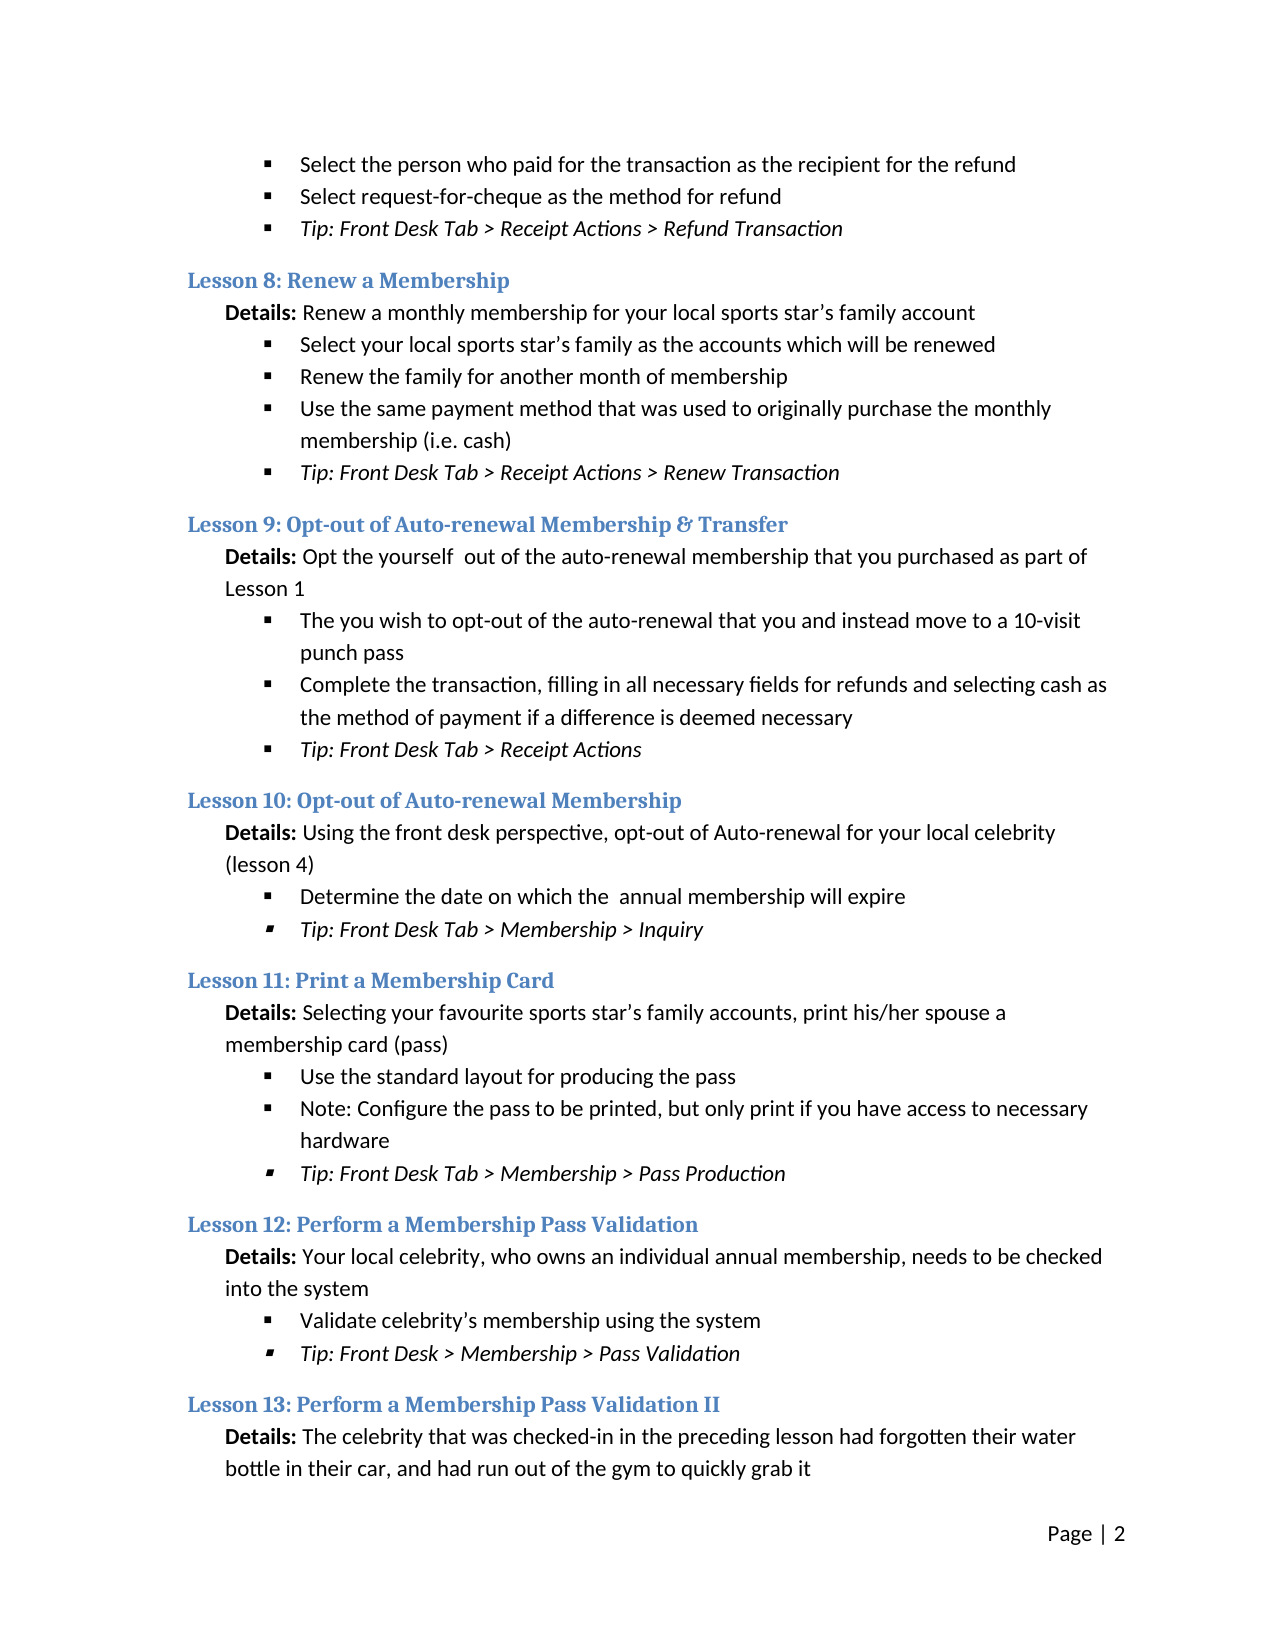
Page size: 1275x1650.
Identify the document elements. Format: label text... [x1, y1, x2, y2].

list Renew the family for another month of membership [262, 362, 1125, 390]
text Details: Renew a monthly membership for your local sports star’s family account [150, 298, 1125, 326]
text Details: Your local celebrity, who owns an individual annual membership, needs to be checked into the system [225, 1242, 1125, 1302]
list Select request-for-cheque as the method for refund [262, 182, 1125, 210]
subtitle Lesson 12: Perform a Membership Pass Validation [187, 1212, 1125, 1238]
subtitle Lesson 10: Opt-out of Auto-renewal Membership [187, 788, 1125, 814]
text Details: Selecting your favourite sports star’s family accounts, print his/her spouse a membership card (pass) [225, 998, 1125, 1058]
list Note: Configure the pass to be printed, but only print if you have access to necessary hardware [262, 1094, 1125, 1155]
subtitle Lesson 8: Renew a Membership [150, 267, 1125, 294]
subtitle Lesson 9: Opt-out of Auto-renewal Membership & Transfer [150, 512, 1125, 538]
subtitle Lesson 11: Print a Membership Card [187, 968, 1125, 994]
list Tip: Front Desk Tab > Membership > Pass Production [262, 1159, 1125, 1187]
list Select the person who paid for the transaction as the recipient for the refund [262, 150, 1125, 178]
list Tip: Front Desk > Membership > Pass Validation [262, 1339, 1125, 1367]
text Details: Using the front desk perspective, opt-out of Auto-renewal for your local celebrity (lesson 4) [225, 818, 1125, 878]
list Complete the transaction, filling in all necessary fields for refunds and selecting cash as the method of payment if a difference is deemed necessary [262, 671, 1125, 731]
list The you wish to opt-out of the auto-renewal that you and instead move to a 10-visit punch pass [262, 606, 1125, 666]
list Tip: Front Desk Tab > Receipt Actions [262, 735, 1125, 763]
list Tip: Front Desk Tab > Receipt Actions > Renew Transaction [262, 458, 1125, 487]
list Select your local sports star’s family as the accounts which will be renewed [262, 330, 1125, 358]
text Details: Opt the yourself out of the auto-renewal membership that you purchased as part of Lesson 1 [225, 542, 1125, 602]
list Use the same payment method that was used to originally purchase the monthly membership (i.e. cash) [262, 394, 1125, 454]
list Validate celebrity’s membership using the system [262, 1306, 1125, 1334]
list Tip: Front Desk Tab > Receipt Actions > Refund Transaction [262, 214, 1125, 242]
subtitle Lesson 13: Perform a Membership Pass Validation II [187, 1392, 1125, 1418]
list Determine the date on which the annual membership will expire [262, 882, 1125, 911]
list Use the standard layout for producing the pass [262, 1062, 1125, 1090]
text Details: The celebrity that was checked-in in the preceding lesson had forgotten their water bottle in their car, and had run out of the gym to quickly grab it [225, 1422, 1125, 1482]
list Tip: Front Desk Tab > Membership > Inquiry [262, 915, 1125, 943]
